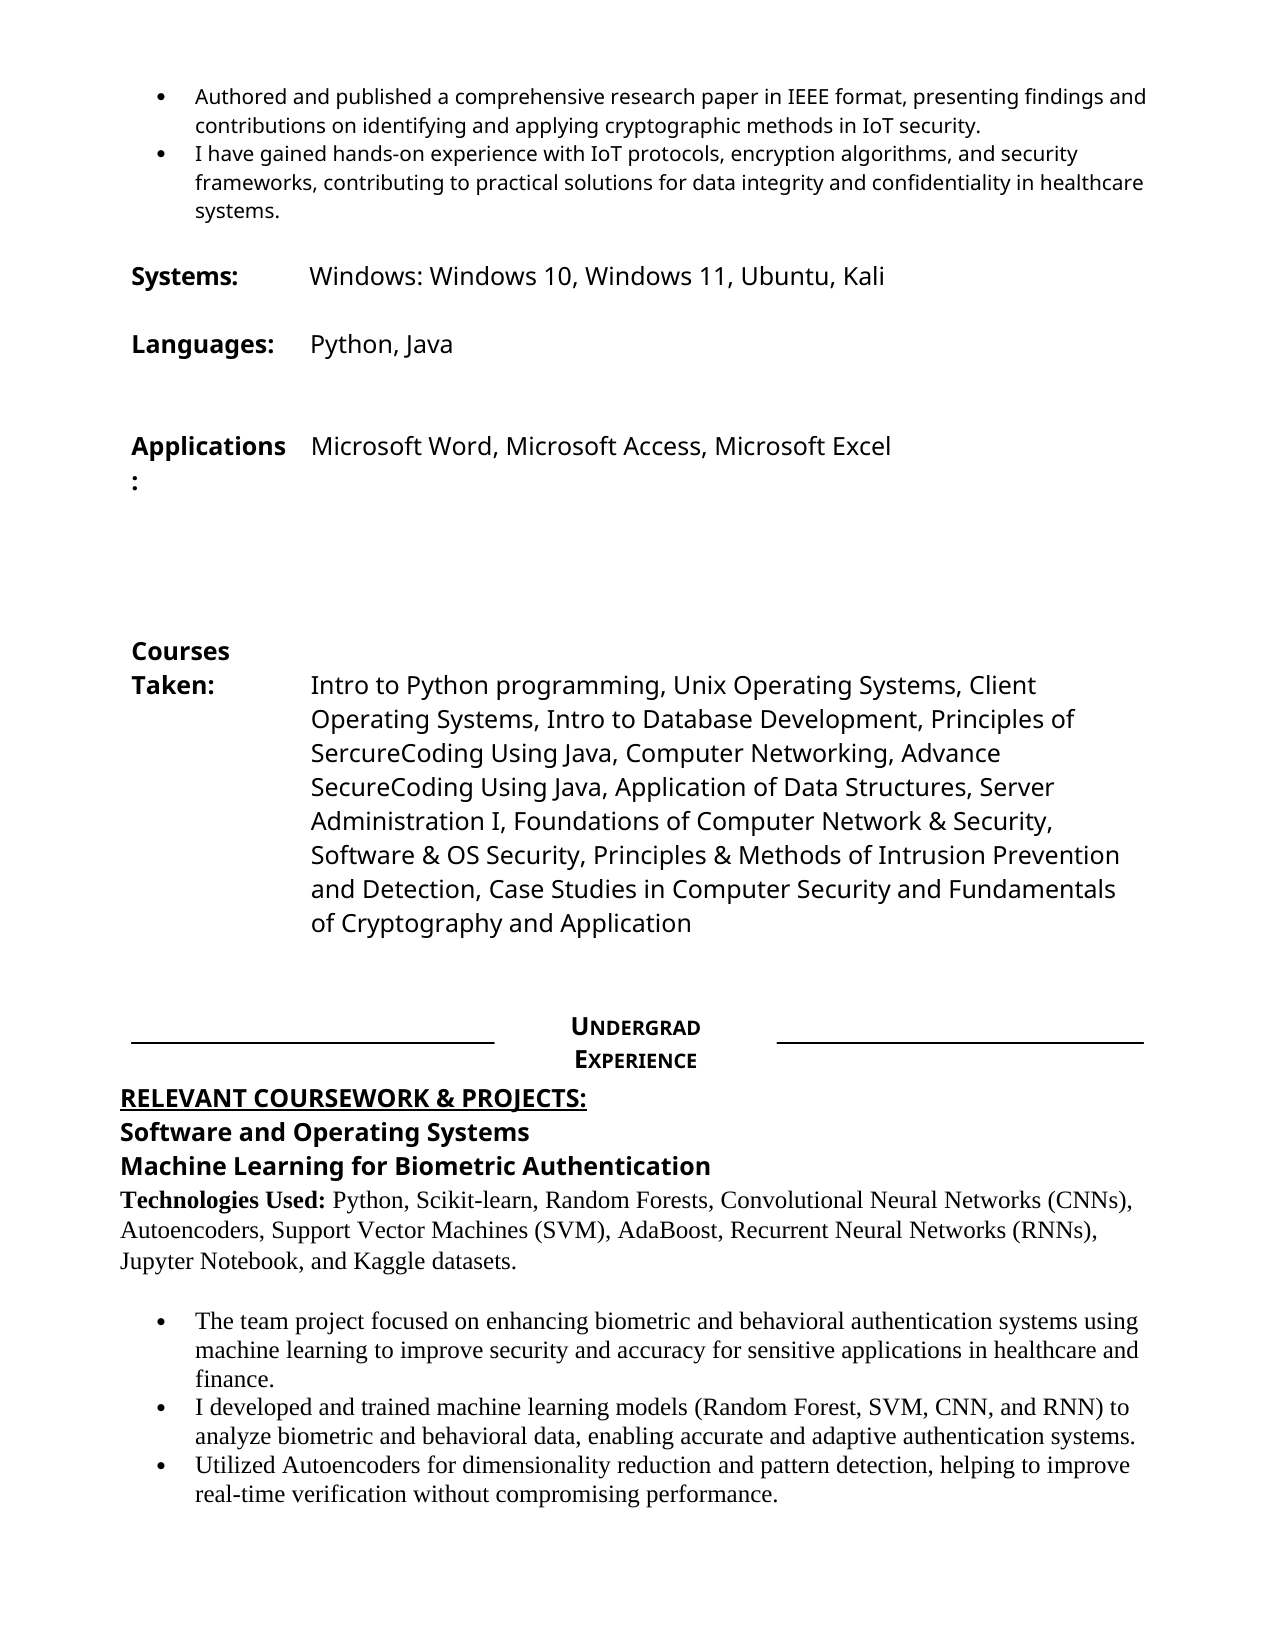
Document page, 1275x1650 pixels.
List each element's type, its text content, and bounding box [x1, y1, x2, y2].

table_header [766, 1008, 1155, 1080]
table_header Languages: [120, 327, 299, 361]
text RELEVANT COURSEWORK & PROJECTS: [120, 1080, 1155, 1114]
list I developed and trained machine learning models (Random Forest, SVM, CNN, and RNN) to analyze biometric and behavioral data, enabling accurate and adaptive authentication systems. [157, 1392, 1155, 1450]
table_header Applications: Courses Taken: [120, 429, 299, 974]
list I have gained hands-on experience with IoT protocols, encryption algorithms, and security frameworks, contributing to practical solutions for data integrity and confidentiality in healthcare systems. [157, 139, 1155, 225]
text Machine Learning for Biometric Authentication [120, 1148, 1155, 1183]
text Technologies Used: Python, Scikit-learn, Random Forests, Convolutional Neural Networks (CNNs), Autoencoders, Support Vector Machines (SVM), AdaBoost, Recurrent Neural Networks (RNNs), Jupyter Notebook, and Kaggle datasets. [120, 1185, 1155, 1275]
list Authored and published a comprehensive research paper in IEEE format, presenting findings and contributions on identifying and applying cryptographic methods in IoT security. [157, 82, 1155, 139]
table_header Microsoft Word, Microsoft Access, Microsoft Excel Intro to Python programming, Unix Operating Systems, Client Operating Systems, Intro to Database Development, Principles of SercureCoding Using Java, Computer Networking, Advance SecureCoding Using Java, Application of Data Structures, Server Administration I, Foundations of Computer Network & Security, Software & OS Security, Principles & Methods of Intrusion Prevention and Detection, Case Studies in Computer Security and Fundamentals of Cryptography and Application [299, 429, 1155, 974]
table_header Undergrad Experience [506, 1008, 766, 1080]
list Utilized Autoencoders for dimensionality reduction and pattern detection, helping to improve real-time verification without compromising performance. [157, 1450, 1155, 1507]
table_header Systems: [120, 259, 298, 293]
table_header [120, 1008, 506, 1080]
table_header Python, Java [299, 327, 1155, 361]
table_header Windows: Windows 10, Windows 11, Ubuntu, Kali [298, 259, 1155, 293]
text Software and Operating Systems [120, 1114, 1155, 1148]
list The team project focused on enhancing biometric and behavioral authentication systems using machine learning to improve security and accuracy for sensitive applications in healthcare and finance. [157, 1306, 1155, 1392]
